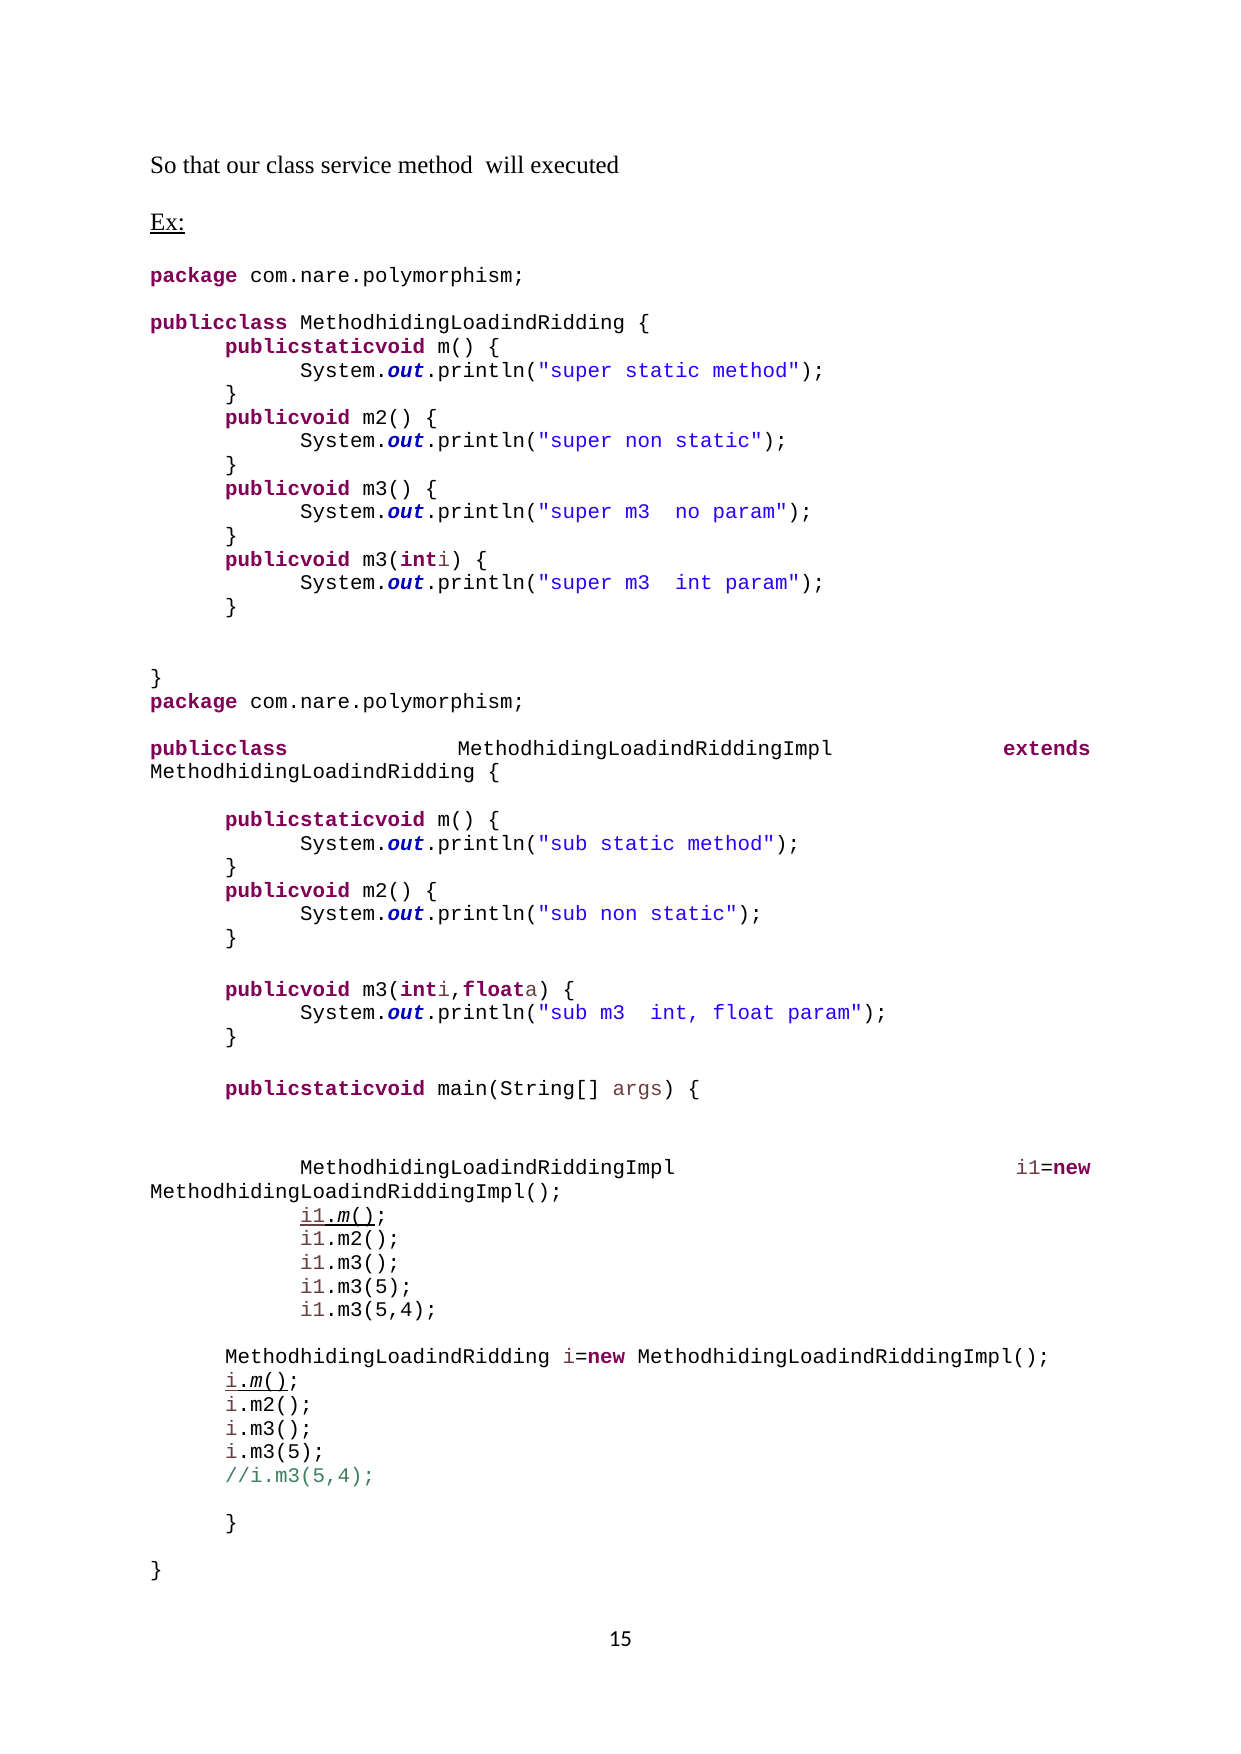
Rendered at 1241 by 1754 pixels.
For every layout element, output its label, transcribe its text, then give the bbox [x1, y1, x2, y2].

text publicvoid m3(inti) { [150, 549, 1090, 572]
text i.m2(); [150, 1394, 1090, 1417]
text } [150, 596, 1090, 620]
text publicclass MethodhidingLoadindRiddingImpl extends MethodhidingLoadindRidding { [150, 738, 1090, 785]
text publicstaticvoid m() { [150, 809, 1090, 832]
text i1.m3(); [150, 1252, 1090, 1276]
text } [150, 927, 1090, 951]
text } [150, 1512, 1090, 1536]
text } [150, 667, 1090, 691]
text i1.m(); [150, 1205, 1090, 1228]
text Ex: [150, 207, 1090, 236]
text } [150, 1026, 1090, 1050]
text i.m(); [150, 1370, 1090, 1394]
text System.out.println("super m3 int param"); [150, 572, 1090, 596]
text System.out.println("super static method"); [150, 359, 1090, 383]
text package com.nare.polymorphism; [150, 691, 1090, 714]
text System.out.println("super non static"); [150, 431, 1090, 454]
text i1.m2(); [150, 1228, 1090, 1252]
text MethodhidingLoadindRidding i=new MethodhidingLoadindRiddingImpl(); [150, 1347, 1090, 1370]
text MethodhidingLoadindRiddingImpl i1=new MethodhidingLoadindRiddingImpl(); [150, 1157, 1090, 1205]
text publicvoid m3(inti,floata) { [150, 979, 1090, 1002]
text System.out.println("sub static method"); [150, 832, 1090, 856]
text } [150, 1559, 1090, 1583]
text publicclass MethodhidingLoadindRidding { [150, 312, 1090, 336]
text package com.nare.polymorphism; [150, 265, 1090, 289]
text i.m3(); [150, 1417, 1090, 1441]
text i1.m3(5,4); [150, 1299, 1090, 1323]
text } [150, 525, 1090, 549]
text i1.m3(5); [150, 1276, 1090, 1299]
text } [150, 383, 1090, 407]
text } [150, 856, 1090, 880]
text System.out.println("super m3 no param"); [150, 501, 1090, 525]
text } [150, 454, 1090, 478]
text System.out.println("sub non static"); [150, 903, 1090, 927]
text So that our class service method will executed [150, 150, 1090, 179]
text publicvoid m2() { [150, 880, 1090, 903]
text publicstaticvoid m() { [150, 336, 1090, 359]
text i.m3(5); [150, 1441, 1090, 1465]
text publicvoid m3() { [150, 478, 1090, 501]
text System.out.println("sub m3 int, float param"); [150, 1002, 1090, 1026]
text publicvoid m2() { [150, 407, 1090, 431]
text publicstaticvoid main(String[] args) { [150, 1078, 1090, 1101]
text //i.m3(5,4); [150, 1465, 1090, 1488]
